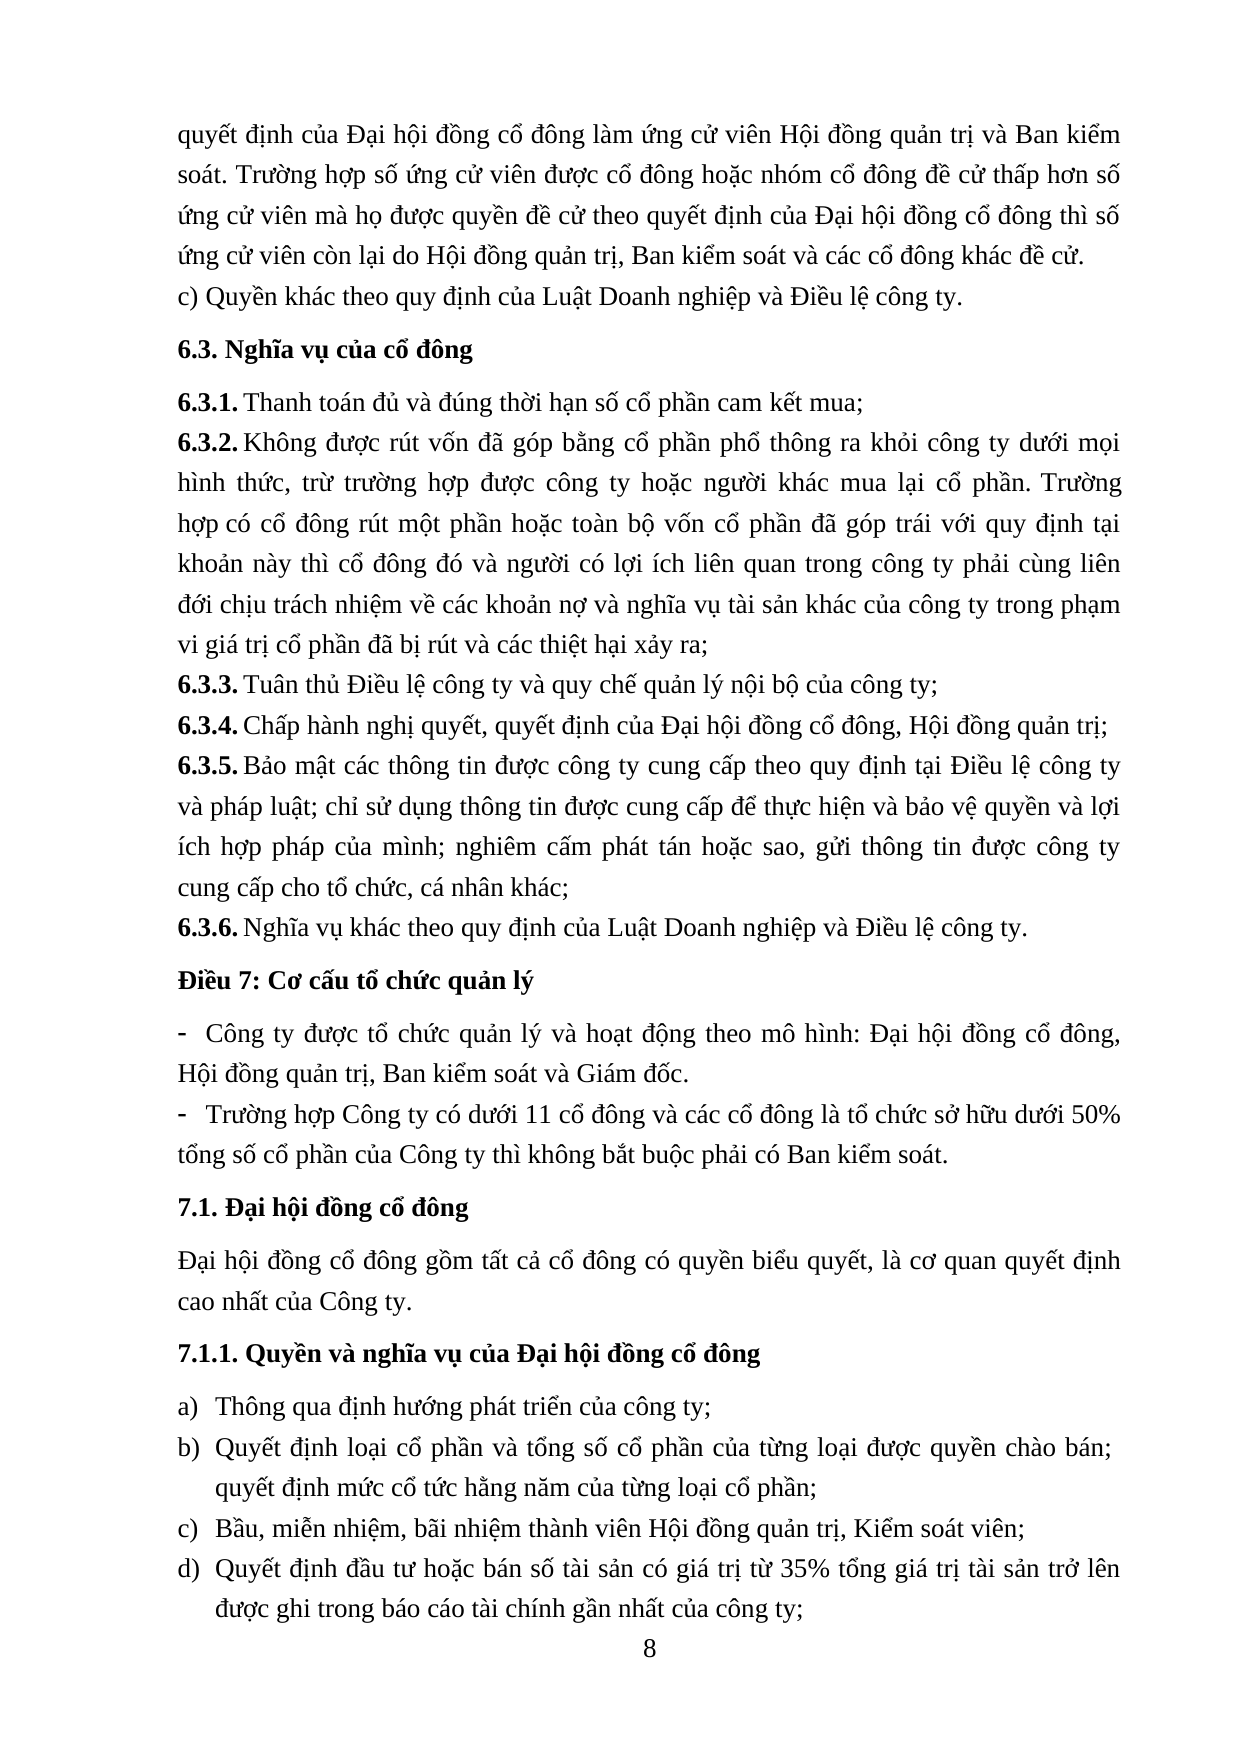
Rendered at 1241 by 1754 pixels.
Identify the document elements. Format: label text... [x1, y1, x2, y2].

subtitle 7.1. Đại hội đồng cổ đông [177, 1191, 1122, 1222]
list Công ty được tổ chức quản lý và hoạt động theo mô hình: Đại hội đồng cổ đông, Hội đồng quản trị, Ban kiểm soát và Giám đốc. [177, 1017, 1122, 1088]
subtitle 6.3. Nghĩa vụ của cổ đông [177, 333, 1122, 364]
list Quyết định loại cổ phần và tổng số cổ phần của từng loại được quyền chào bán; quyết định mức cổ tức hằng năm của từng loại cổ phần; [177, 1431, 1122, 1502]
list Quyền khác theo quy định của Luật Doanh nghiệp và Điều lệ công ty. [177, 280, 1122, 311]
list Quyết định đầu tư hoặc bán số tài sản có giá trị từ 35% tổng giá trị tài sản trở lên được ghi trong báo cáo tài chính gần nhất của công ty; [177, 1552, 1122, 1624]
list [177, 118, 1122, 271]
subtitle 7.1.1. Quyền và nghĩa vụ của Đại hội đồng cổ đông [177, 1337, 1122, 1369]
subtitle Điều 7: Cơ cấu tổ chức quản lý [177, 964, 1122, 995]
list Trường hợp Công ty có dưới 11 cổ đông và các cổ đông là tổ chức sở hữu dưới 50% tổng số cổ phần của Công ty thì không bắt buộc phải có Ban kiểm soát. [177, 1098, 1122, 1169]
list Bầu, miễn nhiệm, bãi nhiệm thành viên Hội đồng quản trị, Kiểm soát viên; [177, 1512, 1122, 1543]
list Không được rút vốn đã góp bằng cổ phần phổ thông ra khỏi công ty dưới mọi hình thức, trừ trường hợp được công ty hoặc người khác mua lại cổ phần. Trường hợp có cổ đông rút một phần hoặc toàn bộ vốn cổ phần đã góp trái với quy định tại khoản này thì cổ đông đó và người có lợi ích liên quan trong công ty phải cùng liên đới chịu trách nhiệm về các khoản nợ và nghĩa vụ tài sản khác của công ty trong phạm vi giá trị cổ phần đã bị rút và các thiệt hại xảy ra; [177, 426, 1122, 659]
text Đại hội đồng cổ đông gồm tất cả cổ đông có quyền biểu quyết, là cơ quan quyết định cao nhất của Công ty. [177, 1244, 1122, 1316]
list Thanh toán đủ và đúng thời hạn số cổ phần cam kết mua; [177, 386, 1122, 417]
list Nghĩa vụ khác theo quy định của Luật Doanh nghiệp và Điều lệ công ty. [177, 911, 1122, 942]
list Bảo mật các thông tin được công ty cung cấp theo quy định tại Điều lệ công ty và pháp luật; chỉ sử dụng thông tin được cung cấp để thực hiện và bảo vệ quyền và lợi ích hợp pháp của mình; nghiêm cấm phát tán hoặc sao, gửi thông tin được công ty cung cấp cho tổ chức, cá nhân khác; [177, 749, 1122, 902]
list Chấp hành nghị quyết, quyết định của Đại hội đồng cổ đông, Hội đồng quản trị; [177, 709, 1122, 740]
list Thông qua định hướng phát triển của công ty; [177, 1390, 1122, 1422]
list Tuân thủ Điều lệ công ty và quy chế quản lý nội bộ của công ty; [177, 668, 1122, 700]
